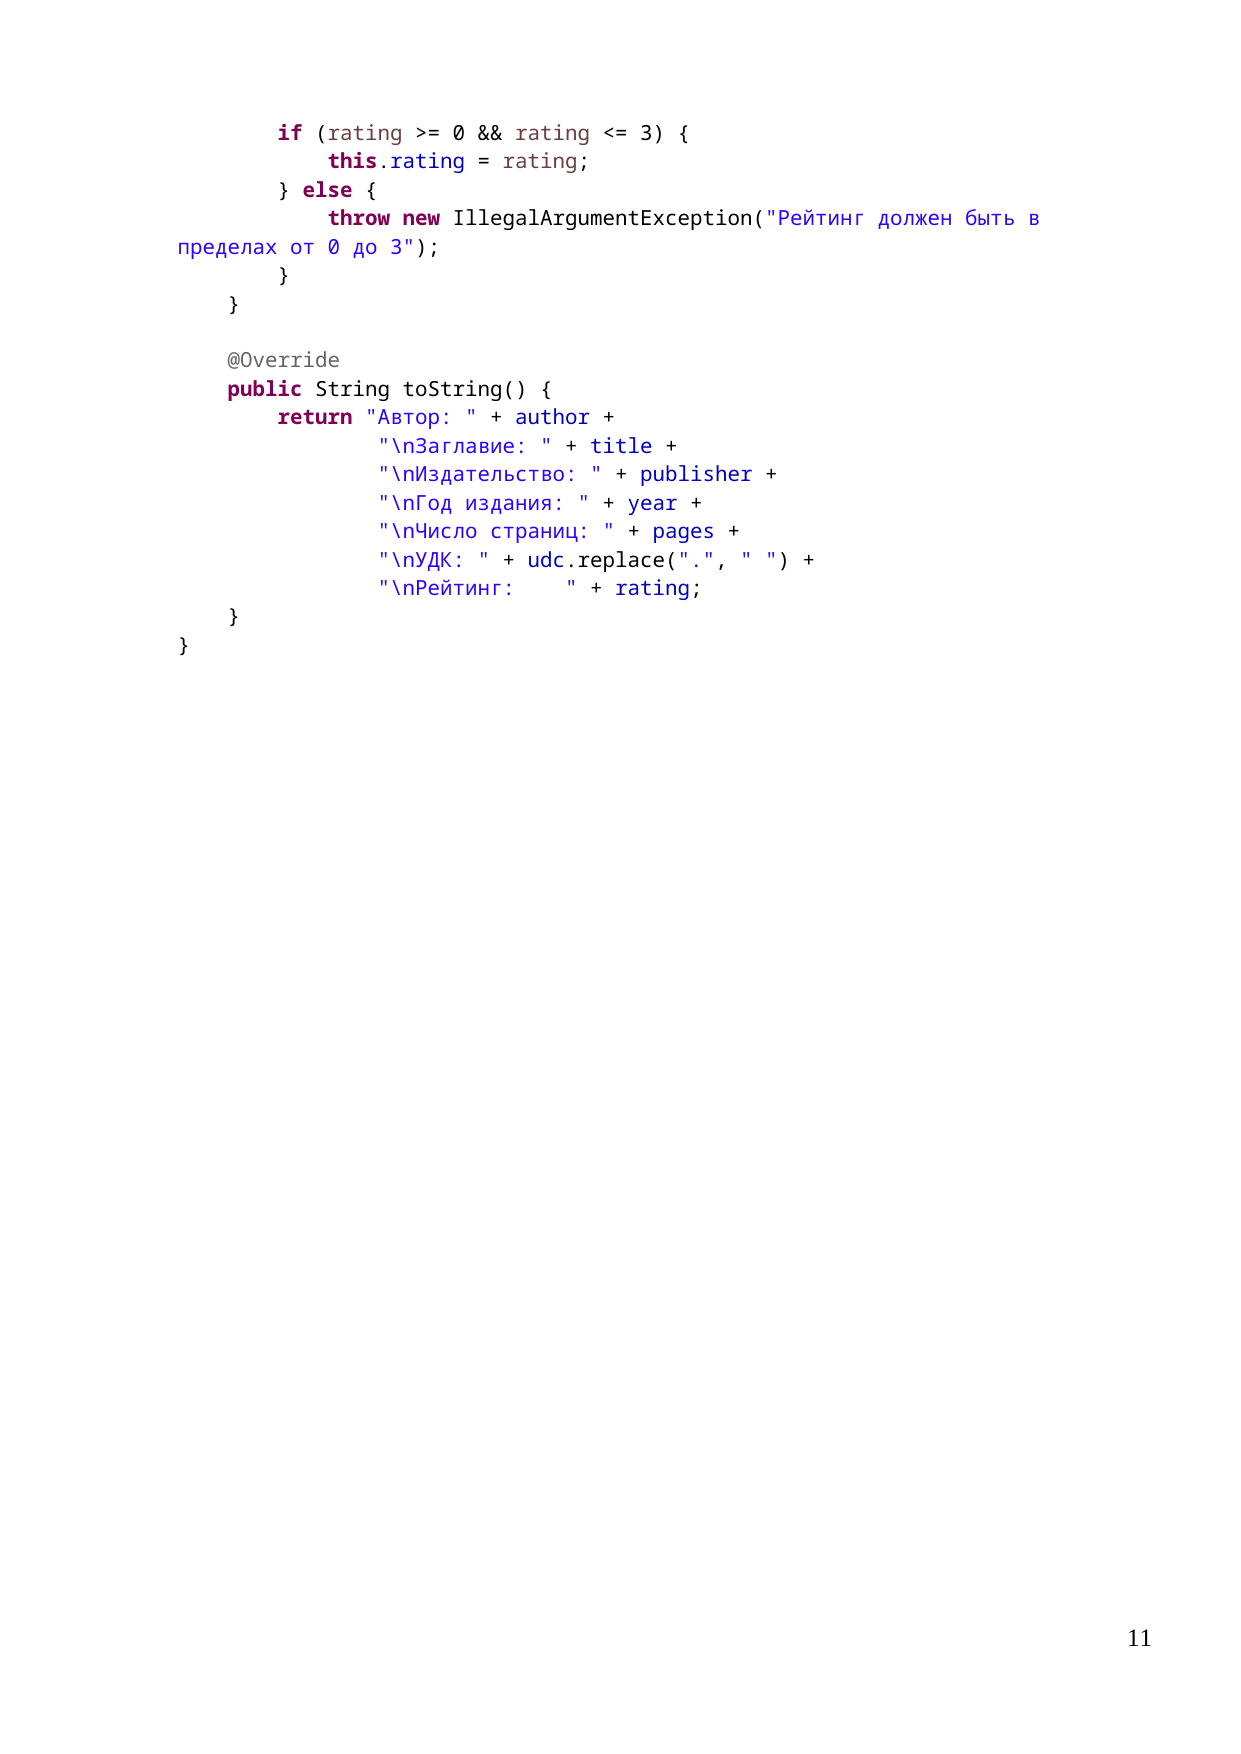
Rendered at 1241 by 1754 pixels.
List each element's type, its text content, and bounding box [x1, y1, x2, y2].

text } [177, 630, 1152, 658]
text this.rating = rating; [177, 147, 1152, 175]
text if (rating >= 0 && rating <= 3) { [177, 118, 1152, 147]
text public String toString() { [177, 374, 1152, 402]
text return "Автор: " + author + [177, 402, 1152, 431]
text "\nРейтинг: " + rating; [177, 573, 1152, 602]
text } [177, 260, 1152, 289]
text } [177, 289, 1152, 317]
text "\nУДК: " + udc.replace(".", " ") + [177, 545, 1152, 573]
text "\nЧисло страниц: " + pages + [177, 516, 1152, 545]
text "\nЗаглавие: " + title + [177, 431, 1152, 459]
text } else { [177, 175, 1152, 203]
text @Override [177, 346, 1152, 374]
text "\nИздательство: " + publisher + [177, 459, 1152, 488]
text "\nГод издания: " + year + [177, 488, 1152, 516]
text } [177, 602, 1152, 630]
text throw new IllegalArgumentException("Рейтинг должен быть в пределах от 0 до 3"); [177, 203, 1152, 260]
